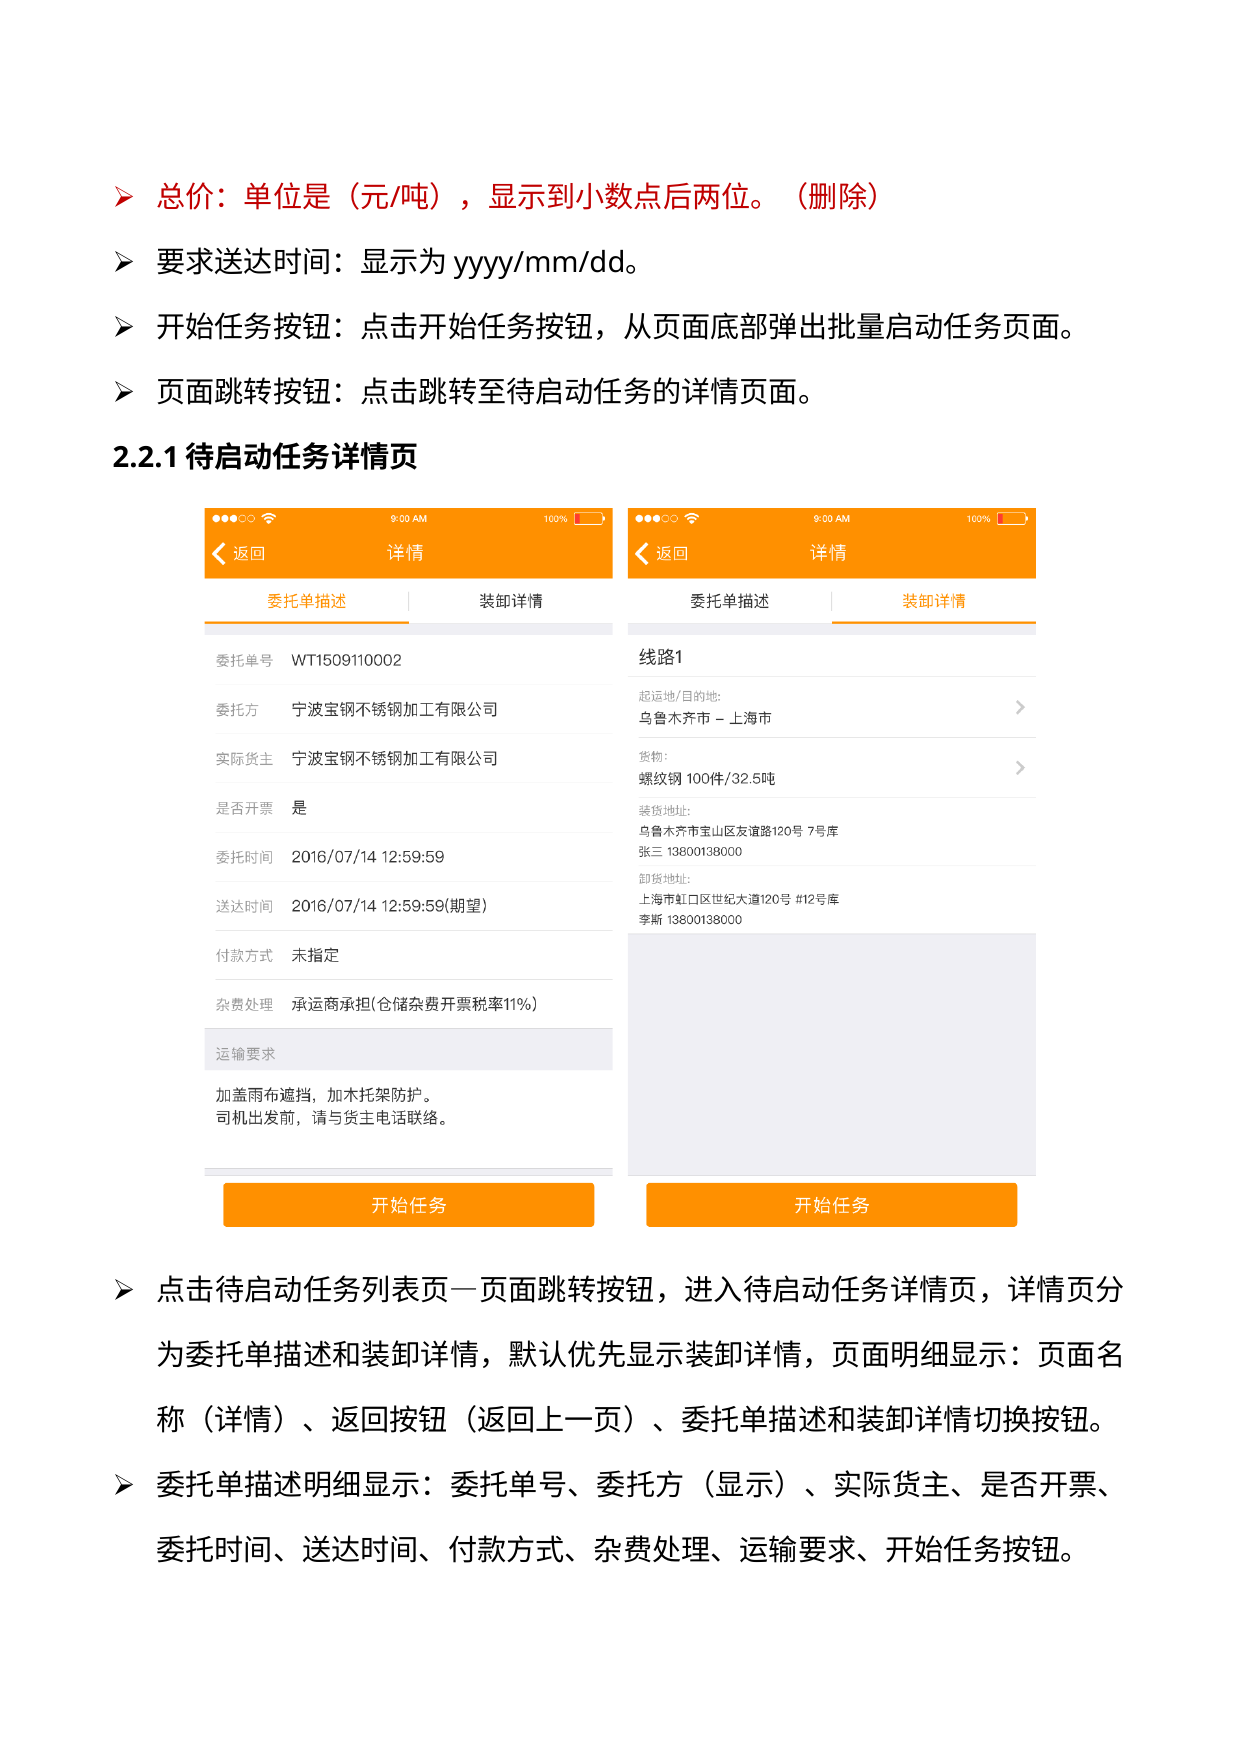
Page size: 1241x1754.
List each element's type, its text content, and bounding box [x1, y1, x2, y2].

list 点击待启动任务列表页—页面跳转按钮，进入待启动任务详情页，详情页分为委托单描述和装卸详情，默认优先显示装卸详情，页面明细显示：页面名称（详情）、返回按钮（返回上一页）、委托单描述和装卸详情切换按钮。 [112, 1256, 1128, 1451]
list 开始任务按钮：点击开始任务按钮，从页面底部弹出批量启动任务页面。 [112, 292, 1128, 357]
picture [204, 508, 613, 1234]
subtitle 2.2.1待启动任务详情页 [112, 422, 1128, 487]
list 页面跳转按钮：点击跳转至待启动任务的详情页面。 [112, 357, 1128, 422]
list 总价：单位是（元/吨），显示到小数点后两位。（删除） [112, 162, 1128, 227]
list 要求送达时间：显示为yyyy/mm/dd。 [112, 227, 1128, 292]
list 委托单描述明细显示：委托单号、委托方（显示）、实际货主、是否开票、委托时间、送达时间、付款方式、杂费处理、运输要求、开始任务按钮。 [112, 1451, 1128, 1581]
picture [627, 508, 1036, 1234]
